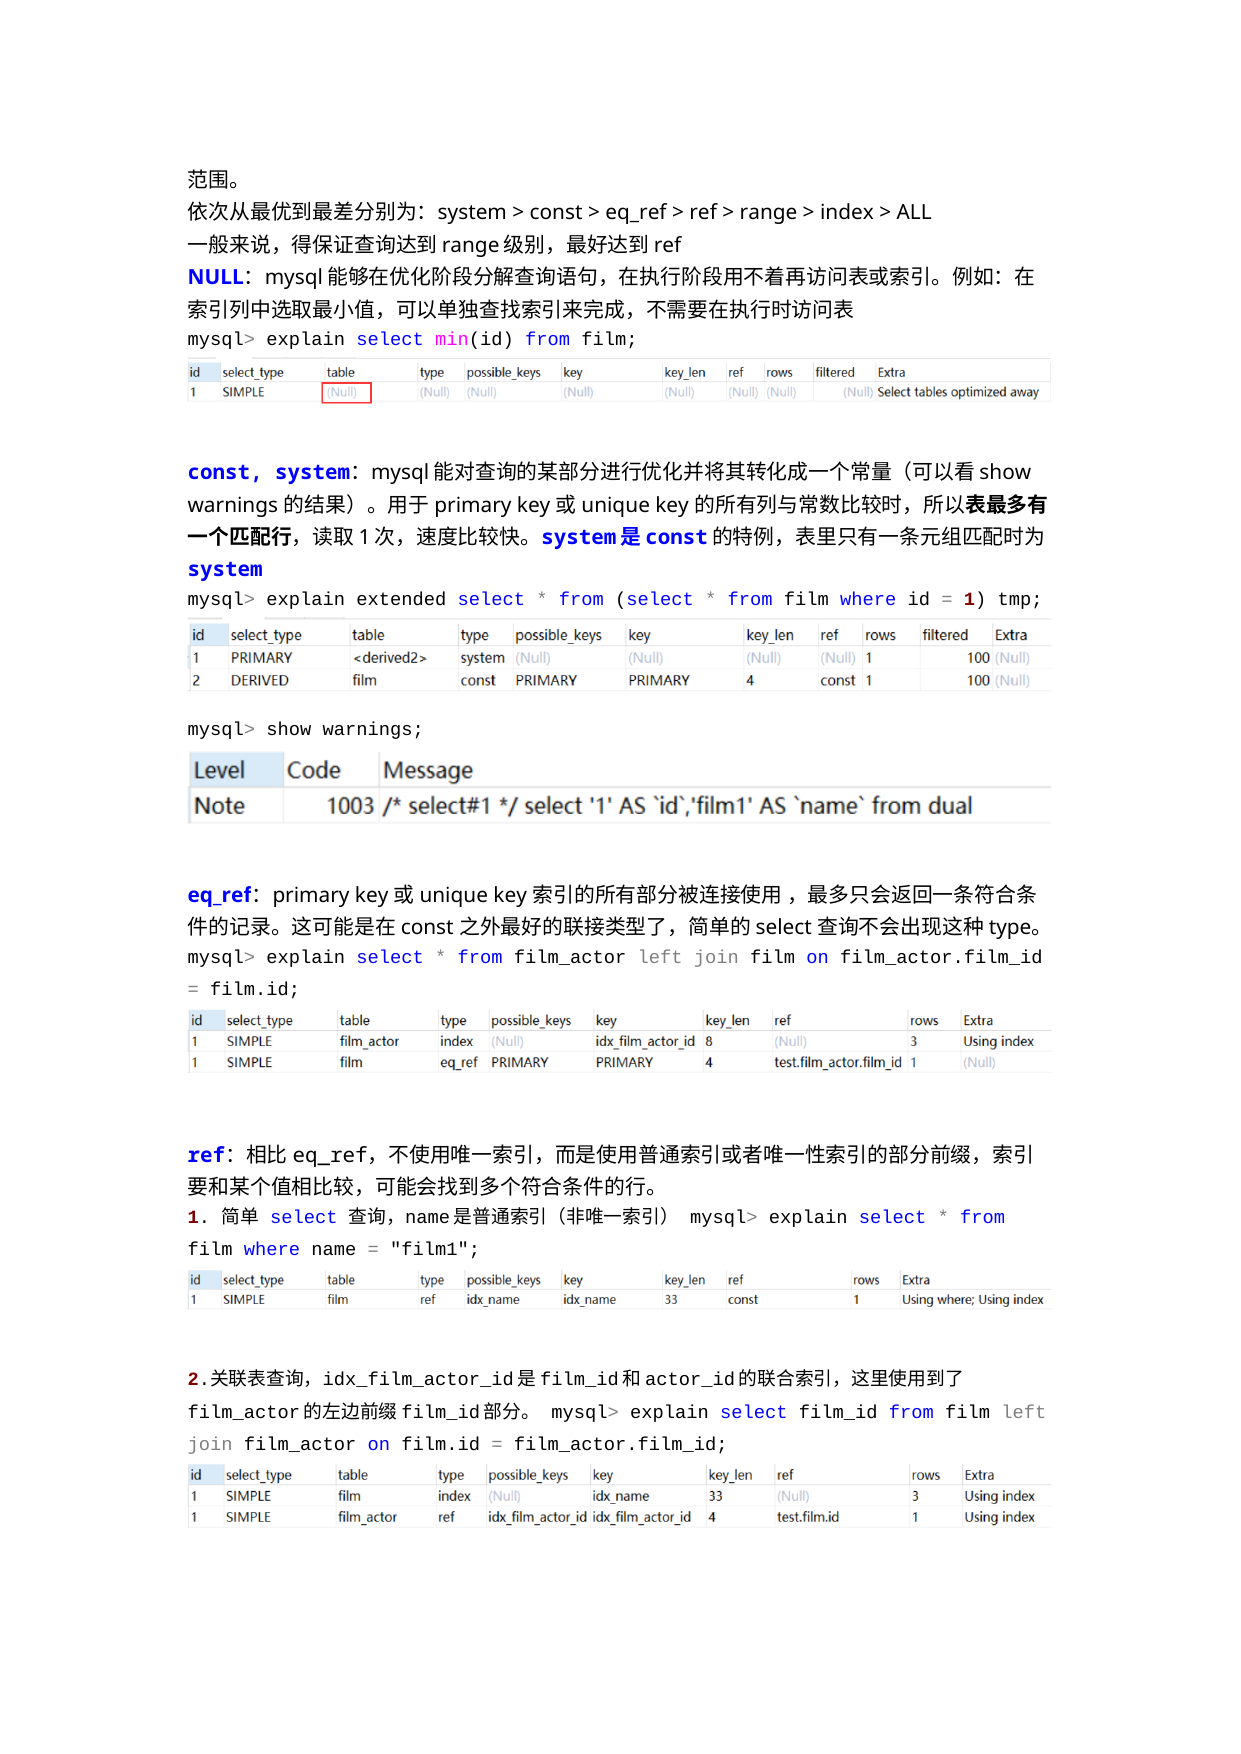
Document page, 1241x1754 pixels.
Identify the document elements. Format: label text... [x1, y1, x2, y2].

picture [187, 1267, 1052, 1315]
text 2.关联表查询，idx_film_actor_id是film_id和actor_id的联合索引，这里使用到了film_actor的左边前缀film_id部分。 mysql> explain select film_id from film left join film_actor on film.id = film_actor.film_id; [187, 1364, 1053, 1462]
text mysql> explain select min(id) from film; [187, 324, 1053, 357]
text mysql> explain extended select * from (select * from film where id = 1) tmp; [187, 584, 1053, 617]
text 依次从最优到最差分别为：system > const > eq_ref > ref > range > index > ALL [187, 194, 1053, 227]
text mysql> show warnings; [187, 714, 1053, 747]
text NULL：mysql能够在优化阶段分解查询语句，在执行阶段用不着再访问表或索引。例如：在索引列中选取最小值，可以单独查找索引来完成，不需要在执行时访问表 [187, 259, 1053, 324]
picture [187, 747, 1052, 825]
picture [187, 1007, 1052, 1076]
text eq_ref：primary key 或 unique key 索引的所有部分被连接使用 ，最多只会返回一条符合条件的记录。这可能是在 const 之外最好的联接类型了，简单的 select 查询不会出现这种 type。 [187, 877, 1053, 942]
text ref：相比 eq_ref，不使用唯一索引，而是使用普通索引或者唯一性索引的部分前缀，索引要和某个值相比较，可能会找到多个符合条件的行。 [187, 1137, 1053, 1202]
text 1. 简单 select 查询，name是普通索引（非唯一索引） mysql> explain select * from film where name = "film1"; [187, 1202, 1053, 1267]
text 一般来说，得保证查询达到range级别，最好达到ref [187, 227, 1053, 259]
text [187, 162, 1053, 194]
text mysql> explain select * from film_actor left join film on film_actor.film_id = film.id; [187, 942, 1053, 1007]
picture [187, 357, 1052, 404]
picture [187, 1462, 1052, 1529]
picture [187, 617, 1052, 700]
text const, system：mysql能对查询的某部分进行优化并将其转化成一个常量（可以看show warnings 的结果）。用于 primary key 或 unique key 的所有列与常数比较时，所以表最多有一个匹配行，读取1次，速度比较快。system是const的特例，表里只有一条元组匹配时为system [187, 454, 1053, 584]
